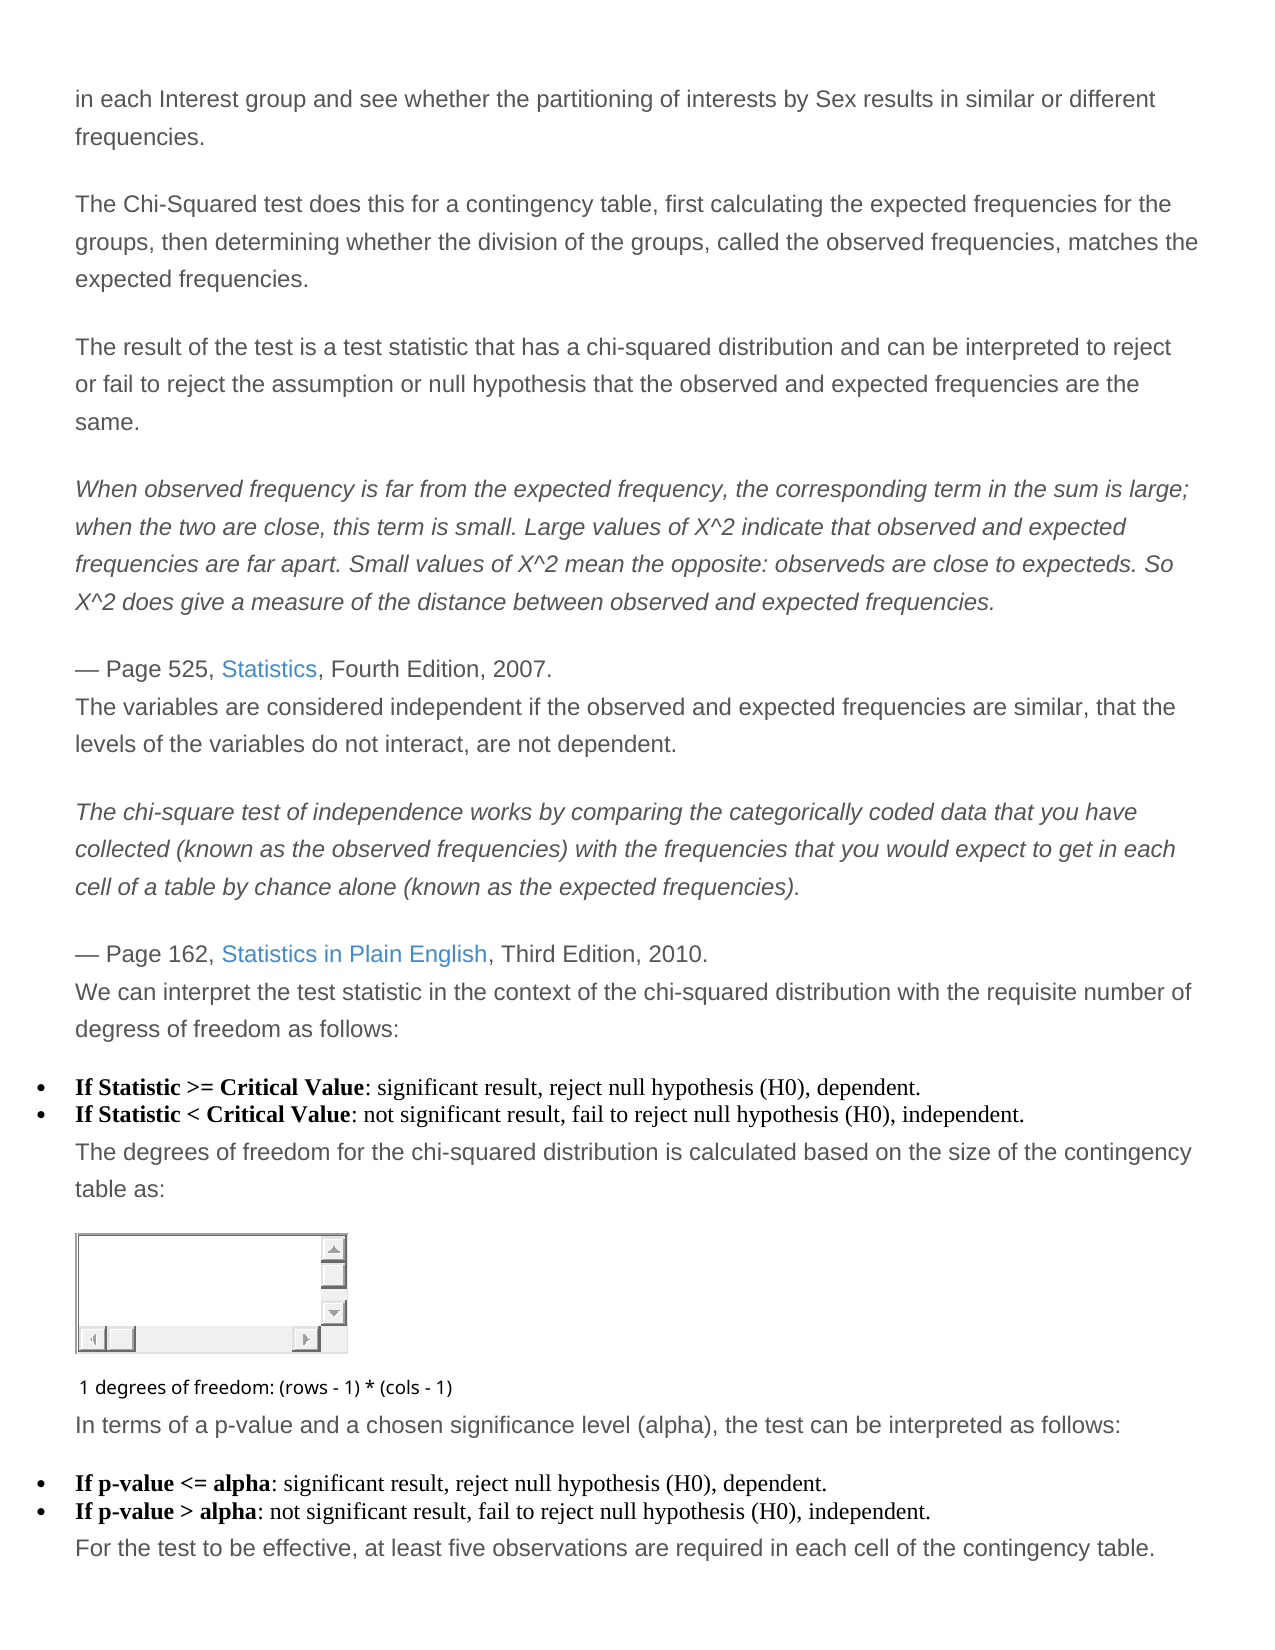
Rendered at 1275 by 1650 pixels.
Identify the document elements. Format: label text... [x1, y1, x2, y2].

text When observed frequency is far from the expected frequency, the corresponding term in the sum is large; when the two are close, this term is small. Large values of X^2 indicate that observed and expected frequencies are far apart. Small values of X^2 mean the opposite: observeds are close to expecteds. So X^2 does give a measure of the distance between observed and expected frequencies. [75, 465, 1200, 615]
text The degrees of freedom for the chi-squared distribution is calculated based on the size of the contingency table as: [75, 1128, 1200, 1203]
text — Page 525, Statistics, Fourth Edition, 2007. [75, 645, 1200, 682]
table_header 1 [75, 1373, 93, 1402]
text For the test to be effective, at least five observations are required in each cell of the contingency table. [75, 1524, 1200, 1562]
text We can interpret the test statistic in the context of the chi-squared distribution with the requisite number of degress of freedom as follows: [75, 967, 1200, 1042]
text — Page 162, Statistics in Plain English, Third Edition, 2010. [75, 930, 1200, 967]
list If p-value > alpha: not significant result, fail to reject null hypothesis (H0), independent. [37, 1497, 1200, 1524]
text The chi-square test of independence works by comparing the categorically coded data that you have collected (known as the observed frequencies) with the frequencies that you would expect to get in each cell of a table by chance alone (known as the expected frequencies). [75, 787, 1200, 900]
text The variables are considered independent if the observed and expected frequencies are similar, that the levels of the variables do not interact, are not dependent. [75, 682, 1200, 757]
list If p-value <= alpha: significant result, reject null hypothesis (H0), dependent. [37, 1469, 1200, 1497]
list If Statistic < Critical Value: not significant result, fail to reject null hypothesis (H0), independent. [37, 1100, 1200, 1128]
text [75, 75, 1200, 150]
text The Chi-Squared test does this for a contingency table, first calculating the expected frequencies for the groups, then determining whether the division of the groups, called the observed frequencies, matches the expected frequencies. [75, 180, 1200, 292]
table_header degrees of freedom: (rows - 1) * (cols - 1) [93, 1373, 1040, 1402]
text In terms of a p-value and a chosen significance level (alpha), the test can be interpreted as follows: [75, 1402, 1200, 1439]
list If Statistic >= Critical Value: significant result, reject null hypothesis (H0), dependent. [37, 1072, 1200, 1100]
text The result of the test is a test statistic that has a chi-squared distribution and can be interpreted to reject or fail to reject the assumption or null hypothesis that the observed and expected frequencies are the same. [75, 322, 1200, 435]
